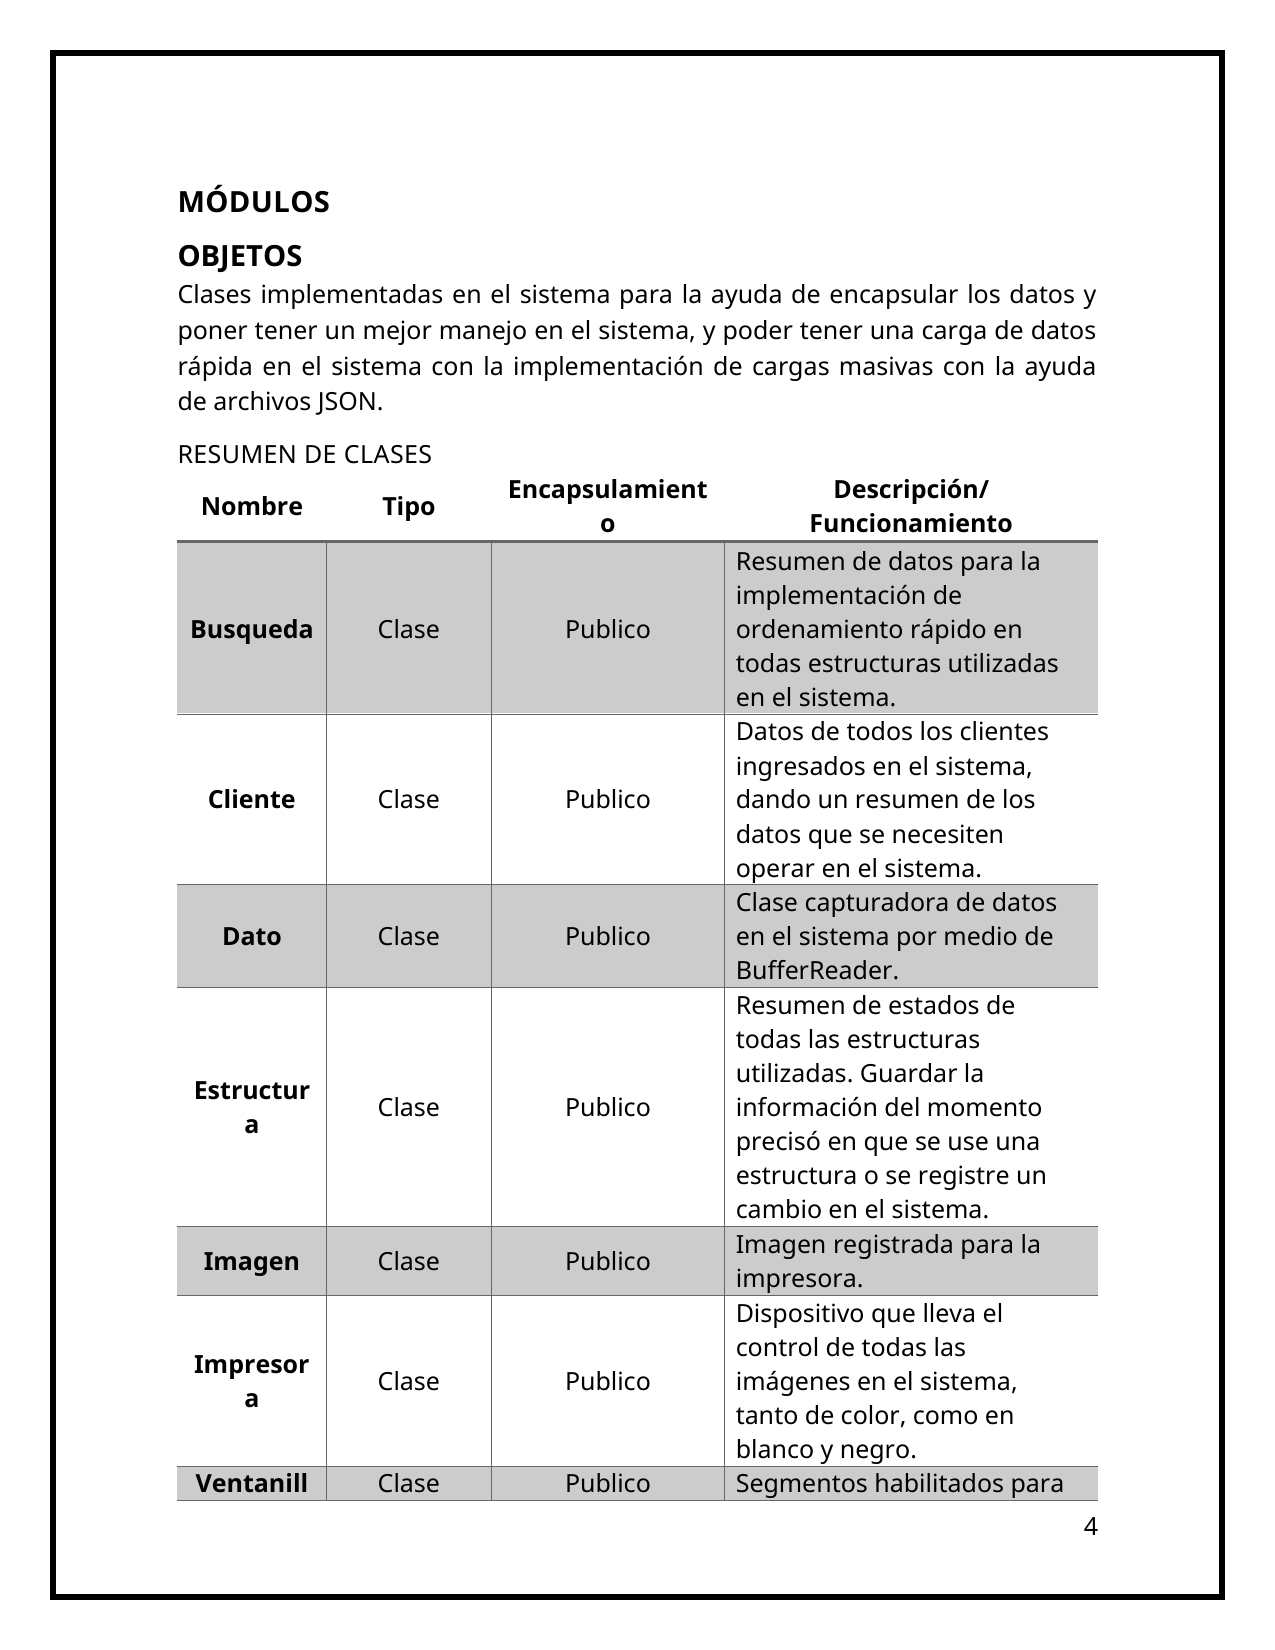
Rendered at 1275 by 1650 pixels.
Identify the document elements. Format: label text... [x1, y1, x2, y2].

table_cell Resumen de estados de todas las estructuras utilizadas. Guardar la información del momento precisó en que se use una estructura o se registre un cambio en el sistema. [725, 988, 1098, 1226]
subtitle RESUMEN DE CLASES [177, 436, 1098, 470]
table_cell Resumen de datos para la implementación de ordenamiento rápido en todas estructuras utilizadas en el sistema. [725, 543, 1098, 713]
table_header Tipo [326, 472, 491, 540]
table_header Encapsulamiento [491, 472, 724, 540]
subtitle OBJETOS [177, 235, 1098, 275]
table_cell Publico [492, 885, 724, 987]
table_cell Cliente [177, 715, 326, 884]
table_cell Publico [492, 1227, 724, 1295]
table_cell Clase [327, 885, 491, 987]
table_cell Clase [327, 1296, 491, 1466]
table_cell Clase [327, 715, 491, 884]
table_cell Dato [177, 885, 326, 987]
table_cell Clase [327, 543, 491, 713]
table_cell Estructura [177, 988, 326, 1226]
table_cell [725, 1467, 1098, 1500]
table_cell Imagen registrada para la impresora. [725, 1227, 1098, 1295]
table_cell Publico [492, 1296, 724, 1466]
table_header Descripción/Funcionamiento [724, 472, 1098, 540]
table_cell Dispositivo que lleva el control de todas las imágenes en el sistema, tanto de color, como en blanco y negro. [725, 1296, 1098, 1466]
table_cell Clase capturadora de datos en el sistema por medio de BufferReader. [725, 885, 1098, 987]
table_cell Datos de todos los clientes ingresados en el sistema, dando un resumen de los datos que se necesiten operar en el sistema. [725, 715, 1098, 884]
table_cell Busqueda [177, 543, 326, 713]
table_cell Imagen [177, 1227, 326, 1295]
table_cell Clase [327, 1467, 491, 1500]
table_cell Publico [492, 1467, 724, 1500]
table_cell Publico [492, 988, 724, 1226]
table_cell Ventanilla [177, 1467, 326, 1500]
table_cell Impresora [177, 1296, 326, 1466]
table_cell Clase [327, 1227, 491, 1295]
table_header Nombre [177, 472, 326, 540]
text Clases implementadas en el sistema para la ayuda de encapsular los datos y poner tener un mejor manejo en el sistema, y poder tener una carga de datos rápida en el sistema con la implementación de cargas masivas con la ayuda de archivos JSON. [177, 277, 1098, 418]
table_cell Publico [492, 543, 724, 713]
subtitle MÓDULOS [177, 181, 1098, 221]
table_cell Publico [492, 715, 724, 884]
table_cell Clase [327, 988, 491, 1226]
